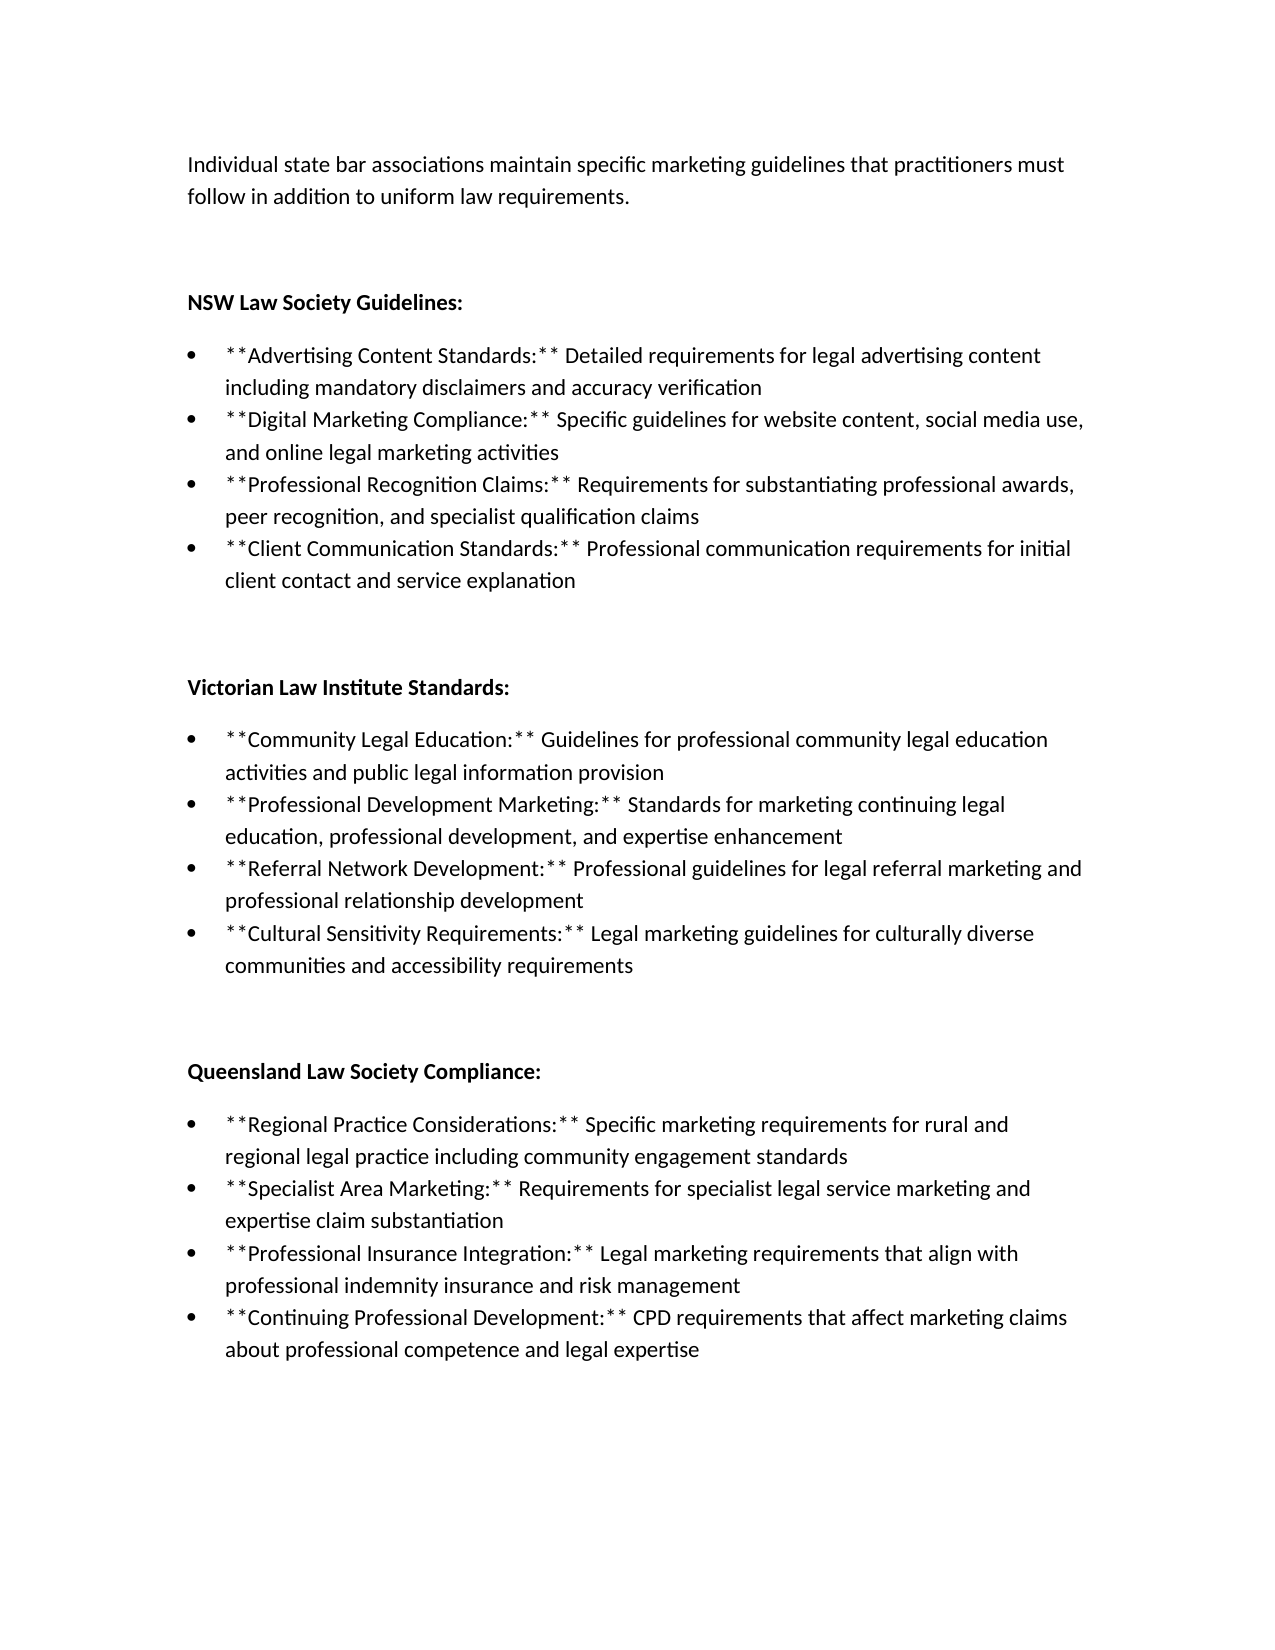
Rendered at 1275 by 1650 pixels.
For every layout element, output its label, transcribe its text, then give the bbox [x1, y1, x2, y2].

list **Specialist Area Marketing:** Requirements for specialist legal service marketing and expertise claim substantiation [187, 1174, 1087, 1234]
list **Professional Insurance Integration:** Legal marketing requirements that align with professional indemnity insurance and risk management [187, 1239, 1087, 1299]
list **Regional Practice Considerations:** Specific marketing requirements for rural and regional legal practice including community engagement standards [187, 1110, 1087, 1170]
list **Continuing Professional Development:** CPD requirements that affect marketing claims about professional competence and legal expertise [187, 1303, 1087, 1363]
text Victorian Law Institute Standards: [187, 673, 1087, 701]
text Queensland Law Society Compliance: [187, 1057, 1087, 1085]
list **Advertising Content Standards:** Detailed requirements for legal advertising content including mandatory disclaimers and accuracy verification [187, 341, 1087, 401]
list **Cultural Sensitivity Requirements:** Legal marketing guidelines for culturally diverse communities and accessibility requirements [187, 919, 1087, 979]
list **Community Legal Education:** Guidelines for professional community legal education activities and public legal information provision [187, 726, 1087, 786]
text Individual state bar associations maintain specific marketing guidelines that practitioners must follow in addition to uniform law requirements. [187, 150, 1087, 210]
list **Professional Development Marketing:** Standards for marketing continuing legal education, professional development, and expertise enhancement [187, 790, 1087, 850]
list **Digital Marketing Compliance:** Specific guidelines for website content, social media use, and online legal marketing activities [187, 406, 1087, 466]
text NSW Law Society Guidelines: [187, 288, 1087, 316]
list **Client Communication Standards:** Professional communication requirements for initial client contact and service explanation [187, 534, 1087, 594]
list **Professional Recognition Claims:** Requirements for substantiating professional awards, peer recognition, and specialist qualification claims [187, 470, 1087, 530]
list **Referral Network Development:** Professional guidelines for legal referral marketing and professional relationship development [187, 854, 1087, 914]
